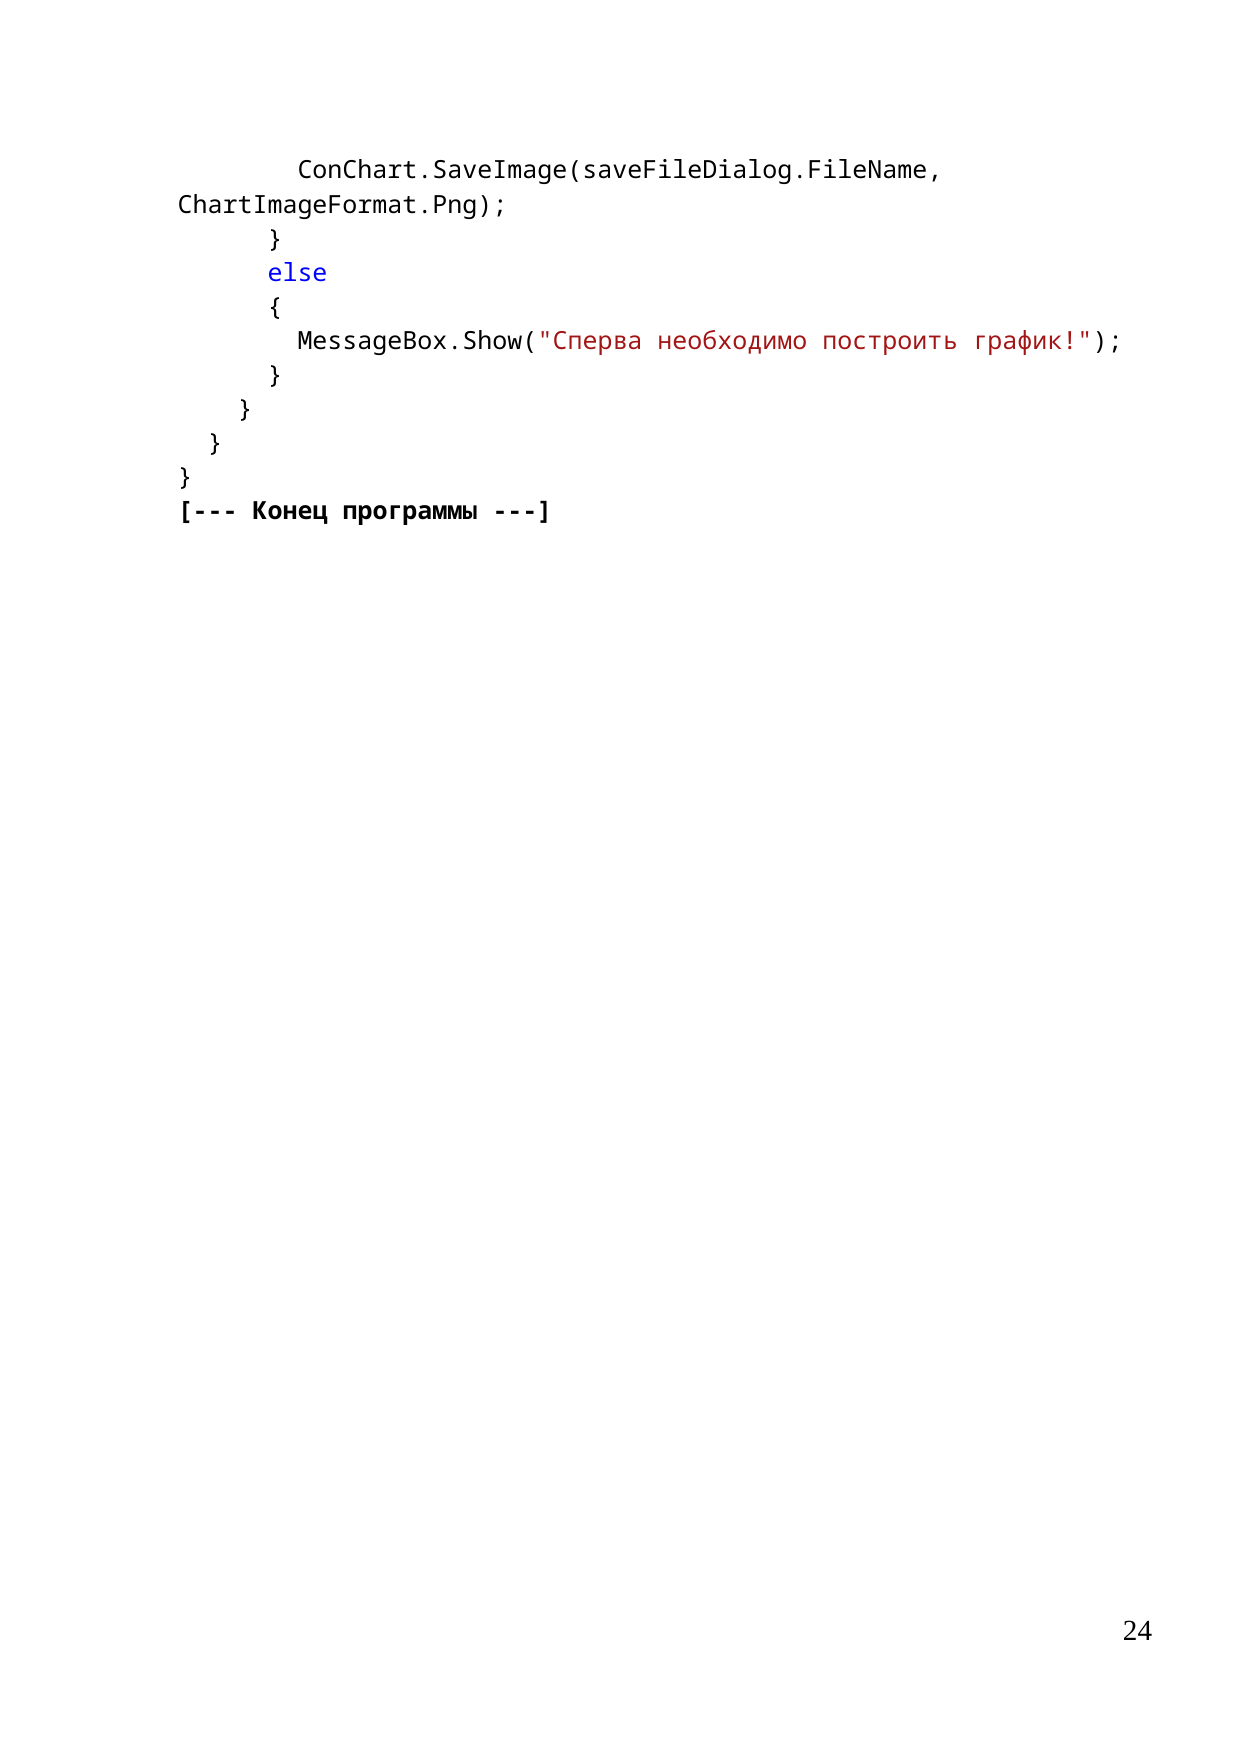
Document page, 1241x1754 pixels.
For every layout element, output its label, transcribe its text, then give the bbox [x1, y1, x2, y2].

text } [177, 220, 1152, 254]
text else [177, 254, 1152, 288]
text { [177, 288, 1152, 322]
text } [177, 391, 1152, 425]
text } [177, 459, 1152, 493]
text ConChart.SaveImage(saveFileDialog.FileName, ChartImageFormat.Png); [177, 152, 1152, 220]
text } [177, 357, 1152, 391]
text } [177, 425, 1152, 459]
text [--- Конец программы ---] [177, 493, 1152, 527]
text MessageBox.Show("Сперва необходимо построить график!"); [177, 322, 1152, 357]
